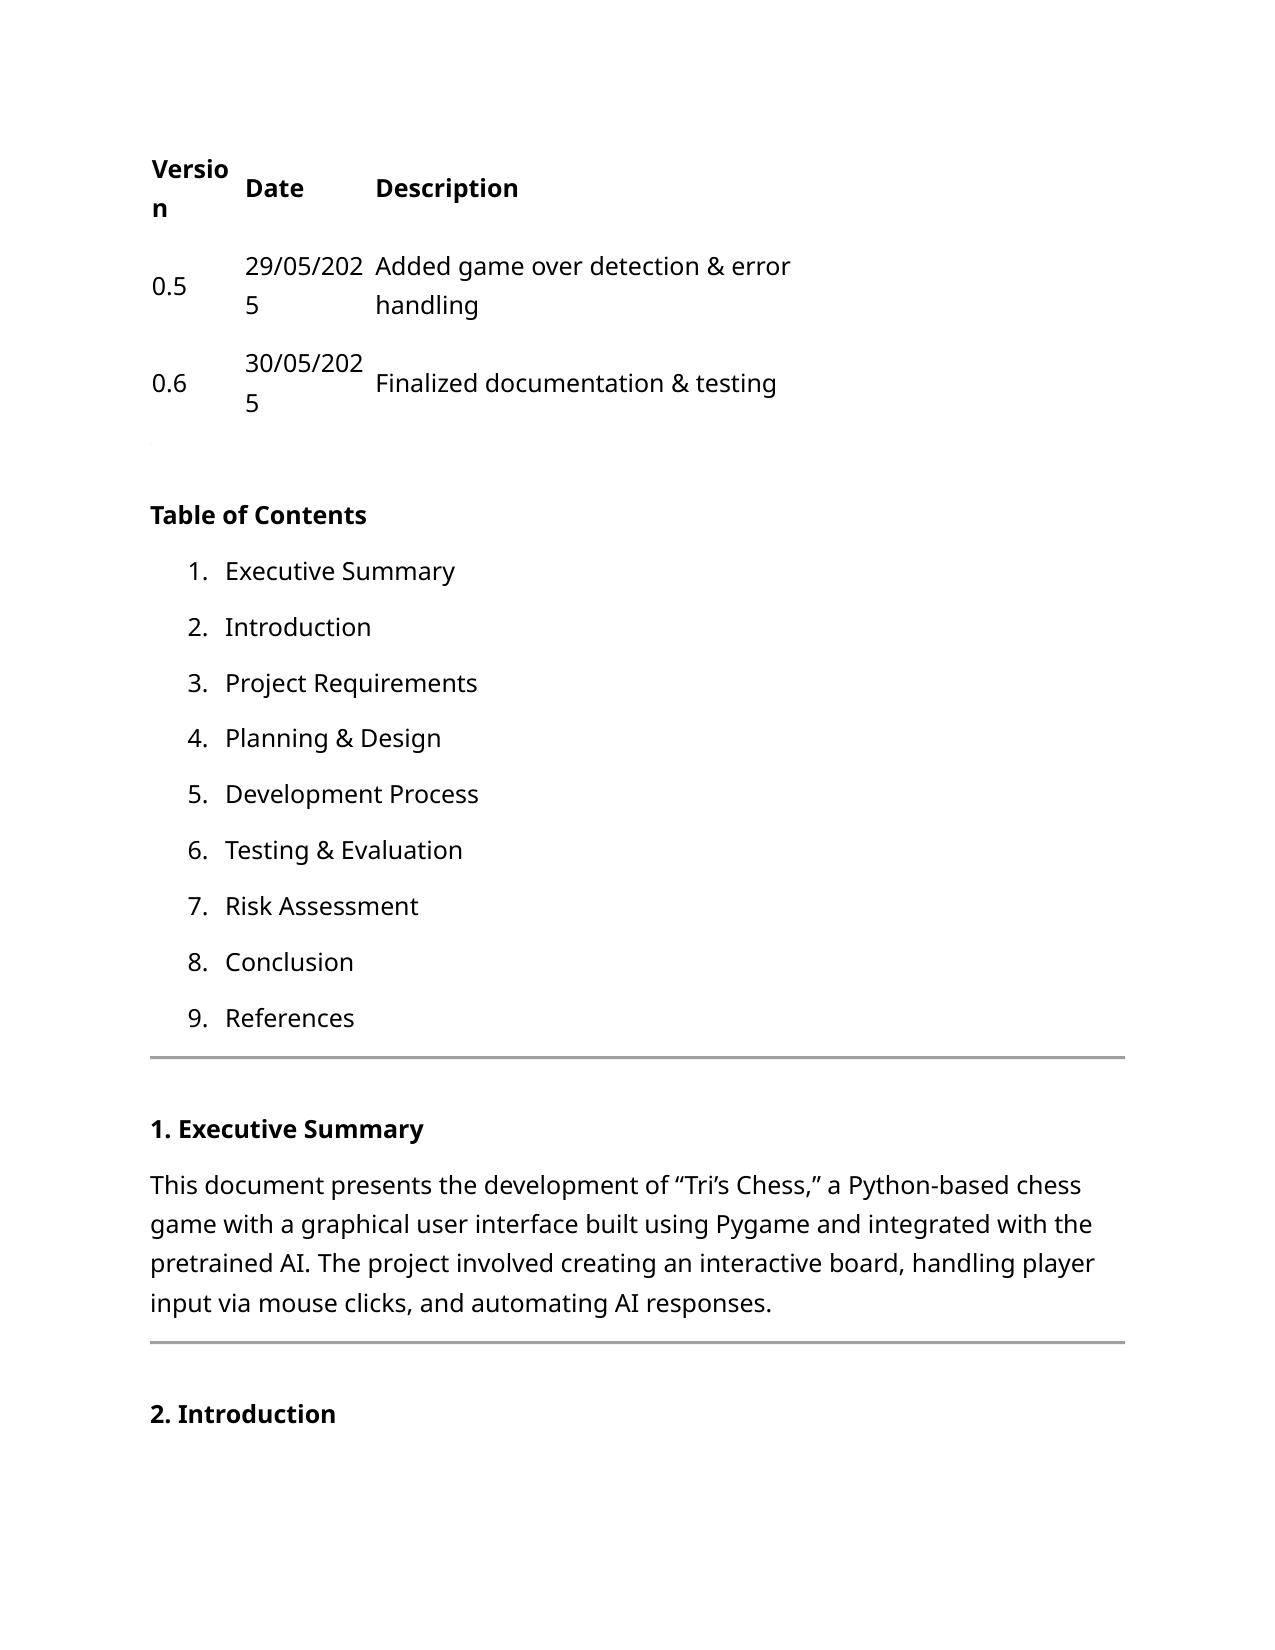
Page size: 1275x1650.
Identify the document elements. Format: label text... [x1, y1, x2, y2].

table_cell 30/05/2025 [244, 345, 373, 442]
list References [187, 1000, 1125, 1034]
list Project Requirements [187, 665, 1125, 699]
text 1. Executive Summary [150, 1112, 1125, 1146]
list Introduction [187, 609, 1125, 643]
list Development Process [187, 777, 1125, 811]
table_cell Finalized documentation & testing [374, 345, 868, 442]
list Risk Assessment [187, 888, 1125, 923]
list Testing & Evaluation [187, 833, 1125, 867]
table_header Date [244, 150, 373, 247]
table_cell 0.6 [150, 345, 243, 442]
list Executive Summary [187, 553, 1125, 588]
table_cell 29/05/2025 [244, 247, 373, 344]
table_cell 0.5 [150, 247, 243, 344]
list Conclusion [187, 944, 1125, 978]
text 2. Introduction [150, 1397, 1125, 1431]
text This document presents the development of “Tri’s Chess,” a Python-based chess game with a graphical user interface built using Pygame and integrated with the pretrained AI. The project involved creating an interactive board, handling player input via mouse clicks, and automating AI responses. [150, 1168, 1125, 1319]
table_header Version [150, 150, 243, 247]
table_header Description [374, 150, 868, 247]
text Table of Contents [150, 498, 1125, 532]
list Planning & Design [187, 721, 1125, 755]
table_cell Added game over detection & error handling [374, 247, 868, 344]
